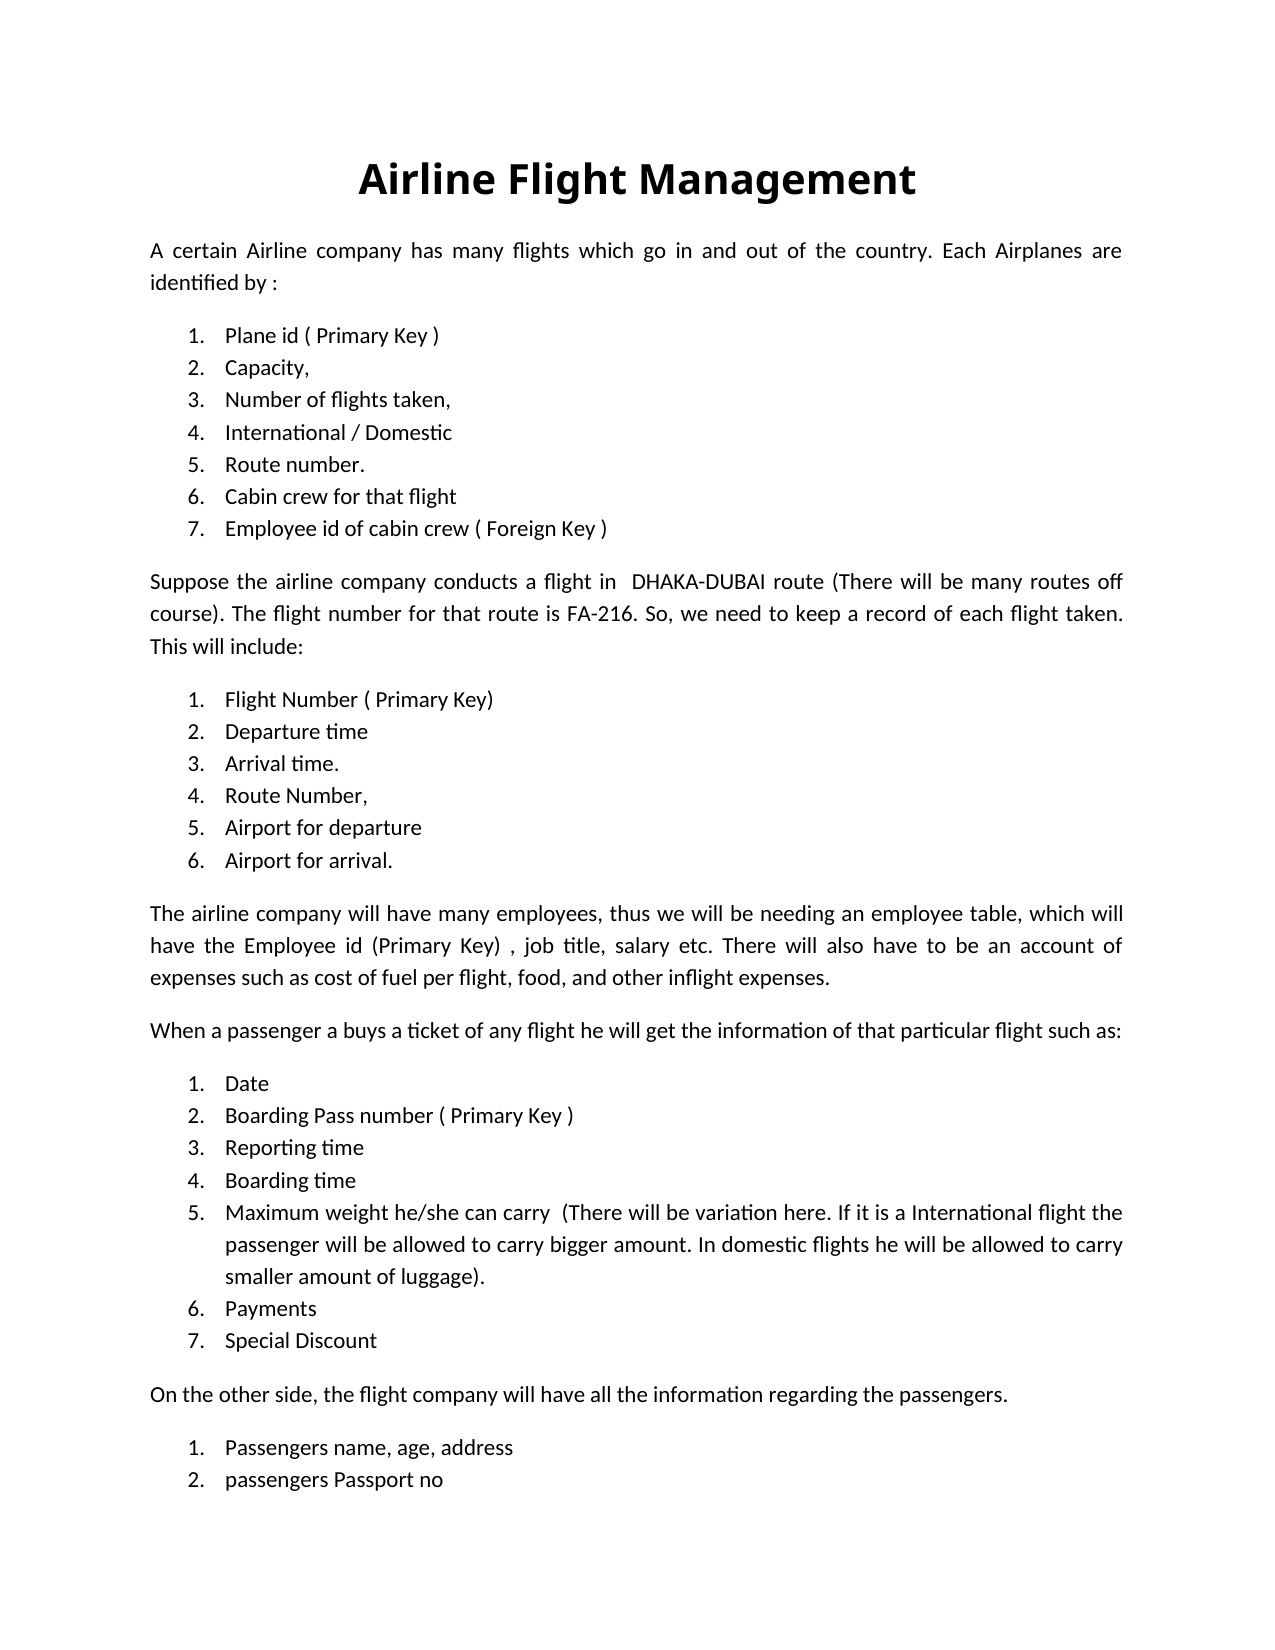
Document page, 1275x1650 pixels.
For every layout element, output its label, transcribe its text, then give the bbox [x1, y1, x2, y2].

text When a passenger a buys a ticket of any flight he will get the information of that particular flight such as: [150, 1016, 1125, 1044]
list Departure time [187, 717, 1125, 745]
list Airport for arrival. [187, 846, 1125, 874]
list Route number. [187, 450, 1125, 478]
list Number of flights taken, [187, 386, 1125, 414]
list Date [187, 1069, 1125, 1097]
list Special Discount [187, 1327, 1125, 1355]
list Maximum weight he/she can carry (There will be variation here. If it is a International flight the passenger will be allowed to carry bigger amount. In domestic flights he will be allowed to carry smaller amount of luggage). [187, 1198, 1125, 1290]
list Payments [187, 1294, 1125, 1322]
list Arrival time. [187, 749, 1125, 777]
text Suppose the airline company conducts a flight in DHAKA-DUBAI route (There will be many routes off course). The flight number for that route is FA-216. So, we need to keep a record of each flight taken. This will include: [150, 567, 1125, 660]
list passengers Passport no [187, 1465, 1125, 1493]
list Capacity, [187, 353, 1125, 381]
list Cabin crew for that flight [187, 482, 1125, 510]
text Airline Flight Management [150, 150, 1125, 207]
text The airline company will have many employees, thus we will be needing an employee table, which will have the Employee id (Primary Key) , job title, salary etc. There will also have to be an account of expenses such as cost of fuel per flight, food, and other inflight expenses. [150, 899, 1125, 991]
list Reporting time [187, 1133, 1125, 1162]
list Passengers name, age, address [187, 1433, 1125, 1461]
list Airport for departure [187, 813, 1125, 842]
list Route Number, [187, 781, 1125, 809]
list Boarding time [187, 1166, 1125, 1194]
list Flight Number ( Primary Key) [187, 685, 1125, 713]
list International / Domestic [187, 418, 1125, 446]
list Employee id of cabin crew ( Foreign Key ) [187, 514, 1125, 542]
list Plane id ( Primary Key ) [187, 321, 1125, 349]
text A certain Airline company has many flights which go in and out of the country. Each Airplanes are identified by : [150, 236, 1125, 296]
list Boarding Pass number ( Primary Key ) [187, 1101, 1125, 1129]
text On the other side, the flight company will have all the information regarding the passengers. [150, 1380, 1125, 1408]
